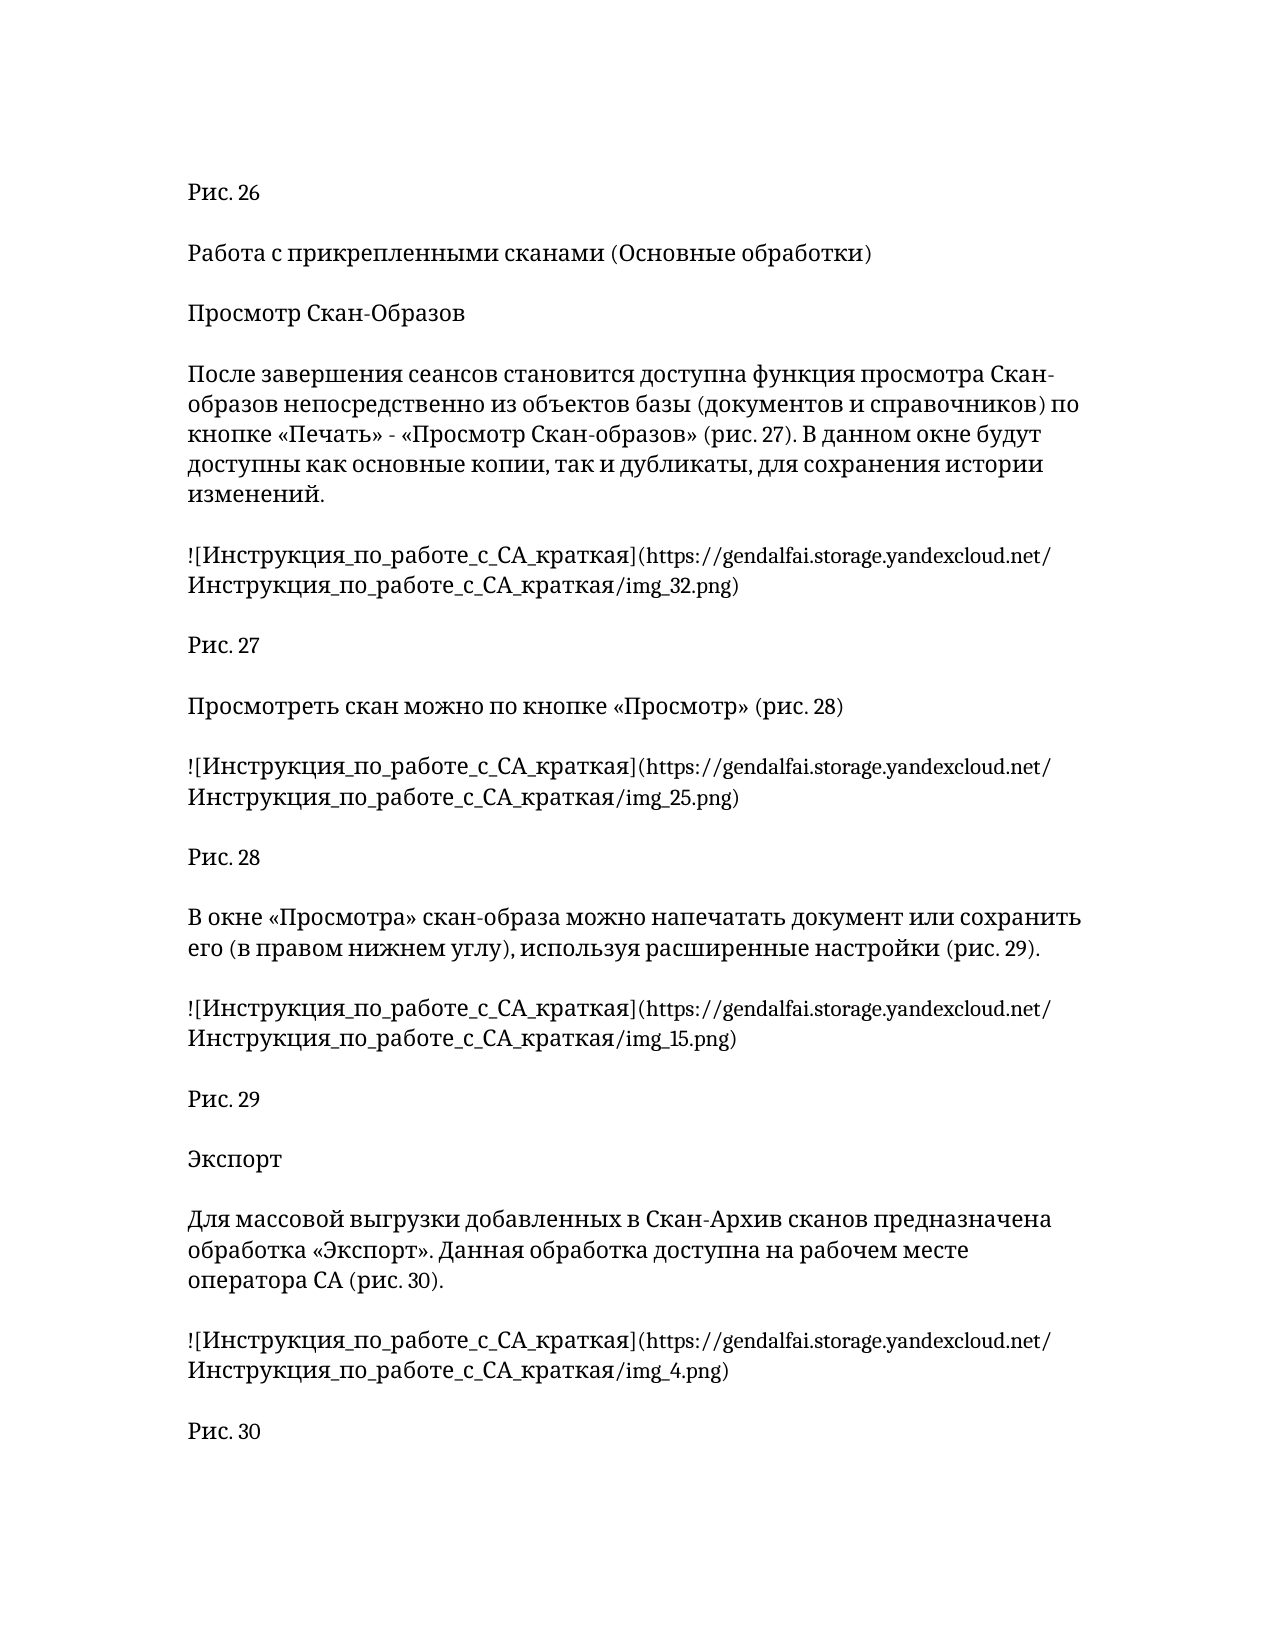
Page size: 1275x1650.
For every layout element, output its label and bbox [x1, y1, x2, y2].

text [187, 150, 1087, 1475]
